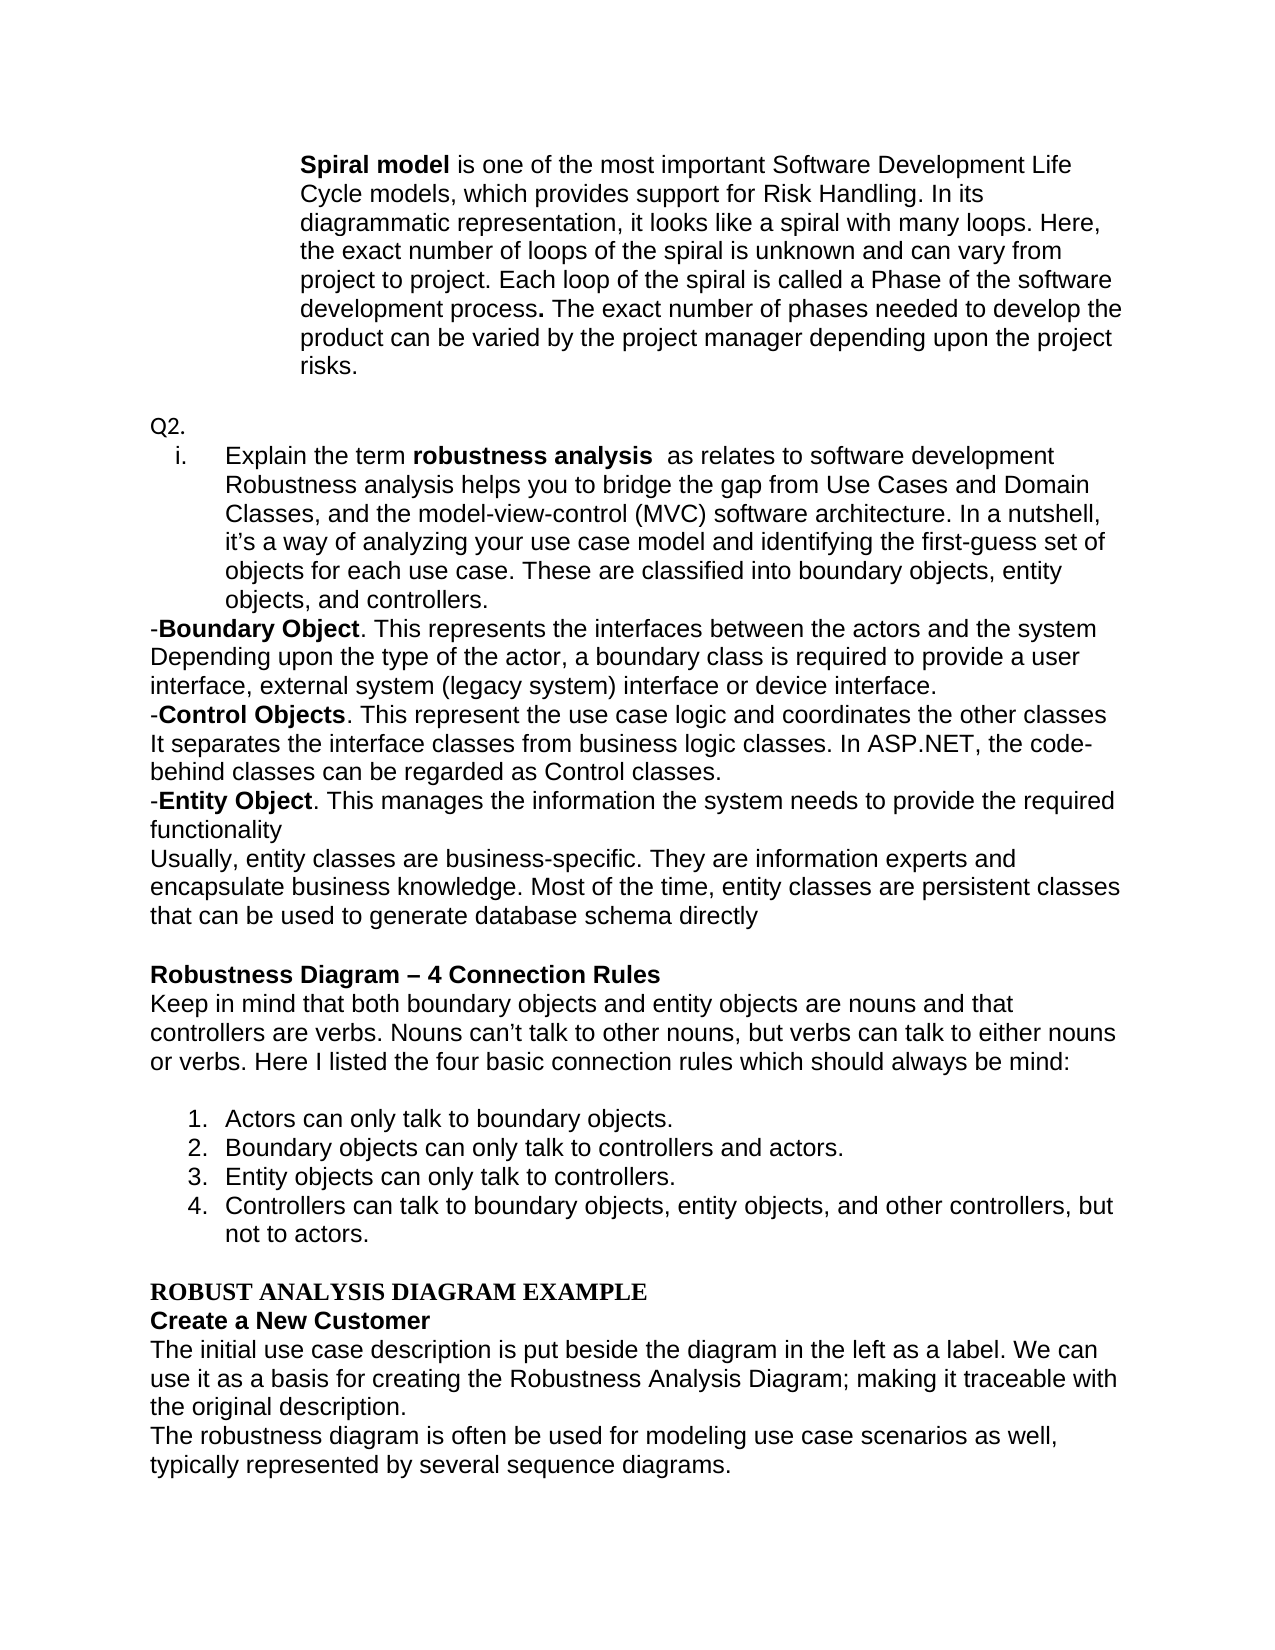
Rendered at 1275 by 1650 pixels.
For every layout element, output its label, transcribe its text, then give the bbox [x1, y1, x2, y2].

list Explain the term robustness analysis as relates to software development [187, 441, 1125, 470]
text Robustness analysis helps you to bridge the gap from Use Cases and Domain Classes, and the model-view-control (MVC) software architecture. In a nutshell, it’s a way of analyzing your use case model and identifying the first-guess set of objects for each use case. These are classified into boundary objects, entity objects, and controllers. [225, 470, 1125, 613]
text Spiral model is one of the most important Software Development Life Cycle models, which provides support for Risk Handling. In its diagrammatic representation, it looks like a spiral with many loops. Here, the exact number of loops of the spiral is unknown and can vary from project to project. Each loop of the spiral is called a Phase of the software development process. The exact number of phases needed to develop the product can be varied by the project manager depending upon the project risks. [300, 150, 1125, 380]
text -Control Objects. This represent the use case logic and coordinates the other classes [150, 700, 1125, 728]
text -Entity Object. This manages the information the system needs to provide the required functionality [150, 786, 1125, 843]
list Controllers can talk to boundary objects, entity objects, and other controllers, but not to actors. [187, 1191, 1125, 1248]
text The robustness diagram is often be used for modeling use case scenarios as well, typically represented by several sequence diagrams. [150, 1421, 1125, 1479]
text -Boundary Object. This represents the interfaces between the actors and the system [150, 613, 1125, 642]
list Boundary objects can only talk to controllers and actors. [187, 1133, 1125, 1162]
text Usually, entity classes are business-specific. They are information experts and encapsulate business knowledge. Most of the time, entity classes are persistent classes that can be used to generate database schema directly [150, 843, 1125, 930]
text Depending upon the type of the actor, a boundary class is required to provide a user interface, external system (legacy system) interface or device interface. [150, 642, 1125, 700]
text It separates the interface classes from business logic classes. In ASP.NET, the code-behind classes can be regarded as Control classes. [150, 728, 1125, 786]
list Entity objects can only talk to controllers. [187, 1162, 1125, 1191]
text Robustness Diagram – 4 Connection Rules [150, 960, 1125, 989]
text ROBUST ANALYSIS DIAGRAM EXAMPLE [150, 1277, 1125, 1306]
text Q2. [150, 411, 1125, 441]
text Keep in mind that both boundary objects and entity objects are nouns and that controllers are verbs. Nouns can’t talk to other nouns, but verbs can talk to either nouns or verbs. Here I listed the four basic connection rules which should always be mind: [150, 989, 1125, 1075]
list Actors can only talk to boundary objects. [187, 1104, 1125, 1133]
text The initial use case description is put beside the diagram in the left as a label. We can use it as a basis for creating the Robustness Analysis Diagram; making it traceable with the original description. [150, 1335, 1125, 1421]
text Create a New Customer [150, 1306, 1125, 1335]
